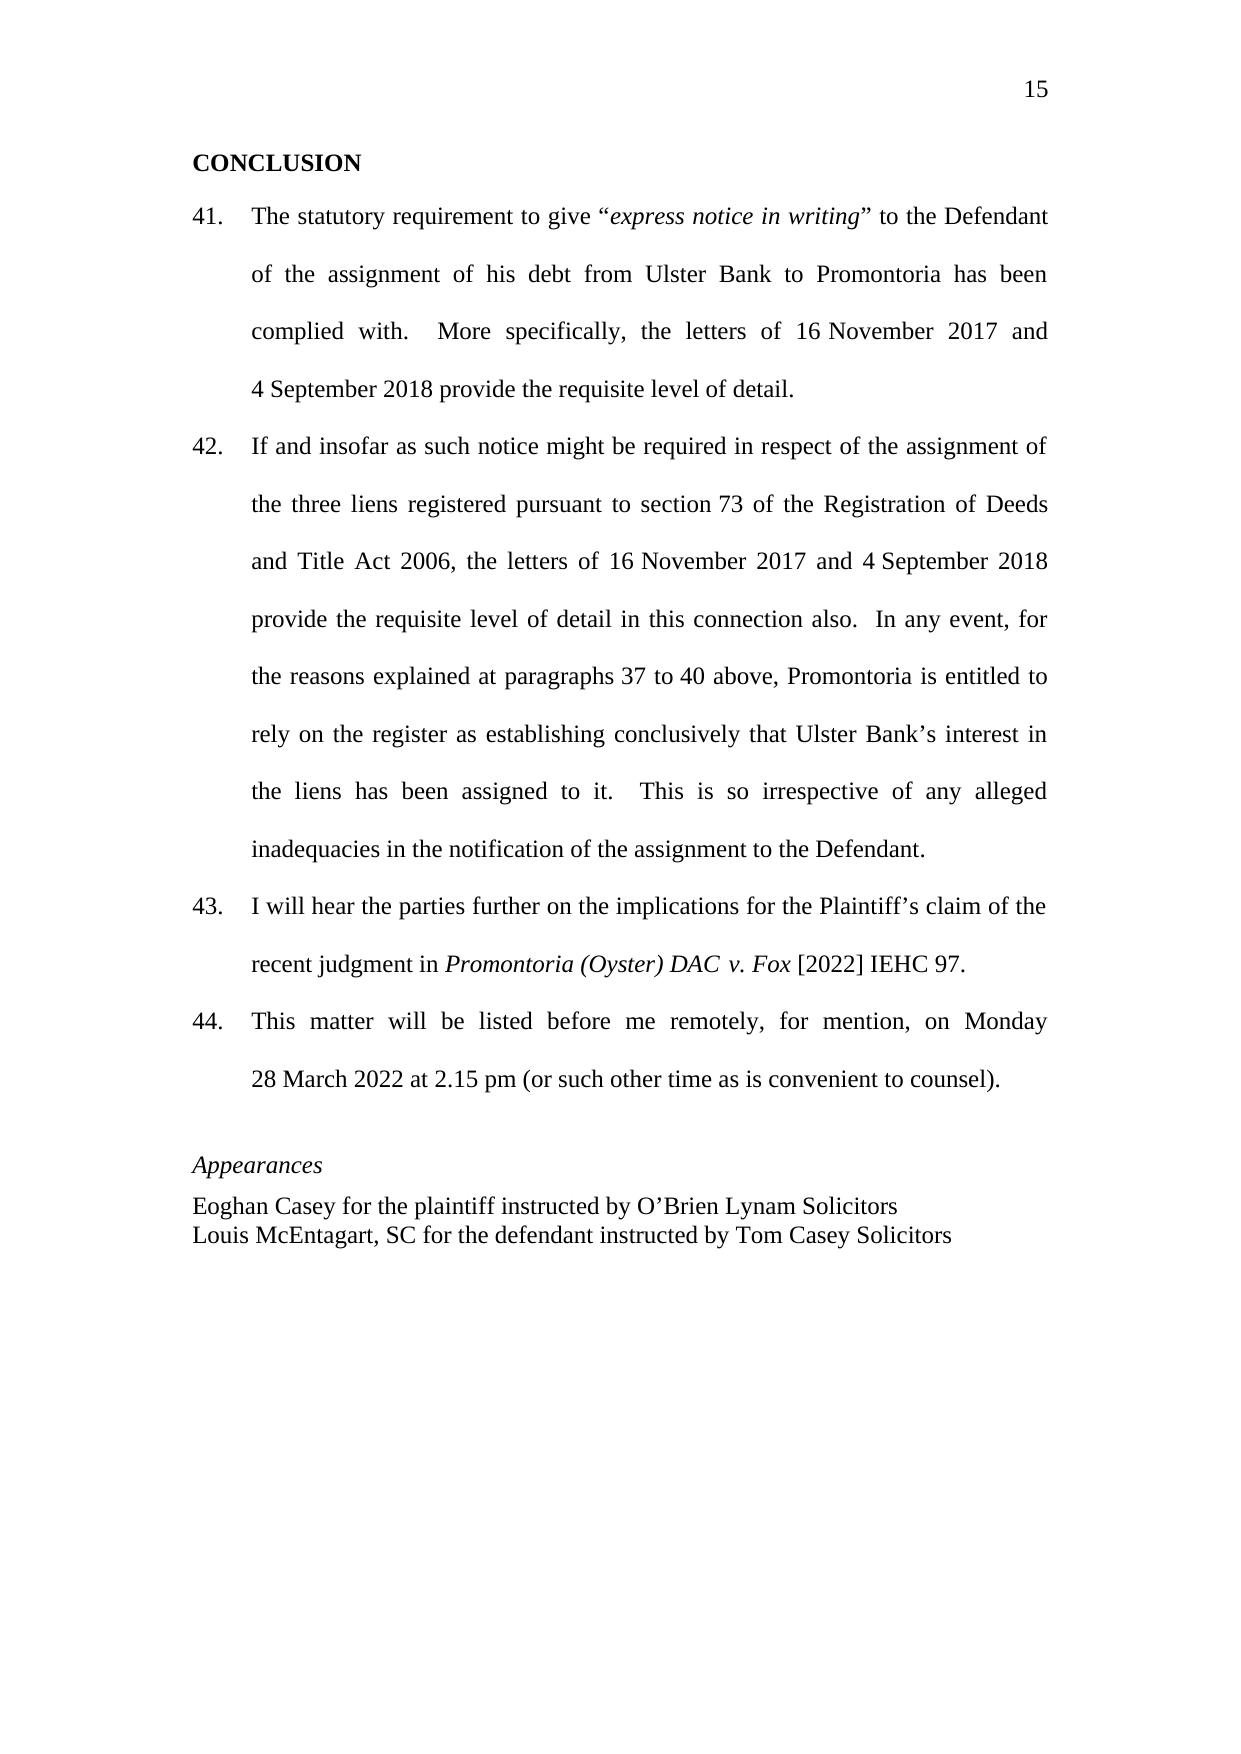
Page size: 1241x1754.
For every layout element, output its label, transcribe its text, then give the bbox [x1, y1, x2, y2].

text Appearances [192, 1150, 1048, 1179]
text The statutory requirement to give “express notice in writing” to the Defendant of the assignment of his debt from Ulster Bank to Promontoria has been complied with. More specifically, the letters of 16 November 2017 and 4 September 2018 provide the requisite level of detail. [192, 201, 1048, 403]
text This matter will be listed before me remotely, for mention, on Monday 28 March 2022 at 2.15 pm (or such other time as is convenient to counsel). [192, 1006, 1048, 1093]
text I will hear the parties further on the implications for the Plaintiff’s claim of the recent judgment in Promontoria (Oyster) DAC v. Fox [2022] IEHC 97. [192, 891, 1048, 978]
text Louis McEntagart, SC for the defendant instructed by Tom Casey Solicitors [192, 1220, 1048, 1249]
text If and insofar as such notice might be required in respect of the assignment of the three liens registered pursuant to section 73 of the Registration of Deeds and Title Act 2006, the letters of 16 November 2017 and 4 September 2018 provide the requisite level of detail in this connection also. In any event, for the reasons explained at paragraphs 37 to 40 above, Promontoria is entitled to rely on the register as establishing conclusively that Ulster Bank’s interest in the liens has been assigned to it. This is so irrespective of any alleged inadequacies in the notification of the assignment to the Defendant. [192, 431, 1048, 863]
text Eoghan Casey for the plaintiff instructed by O’Brien Lynam Solicitors [192, 1191, 1048, 1220]
subtitle Conclusion [192, 148, 1048, 176]
